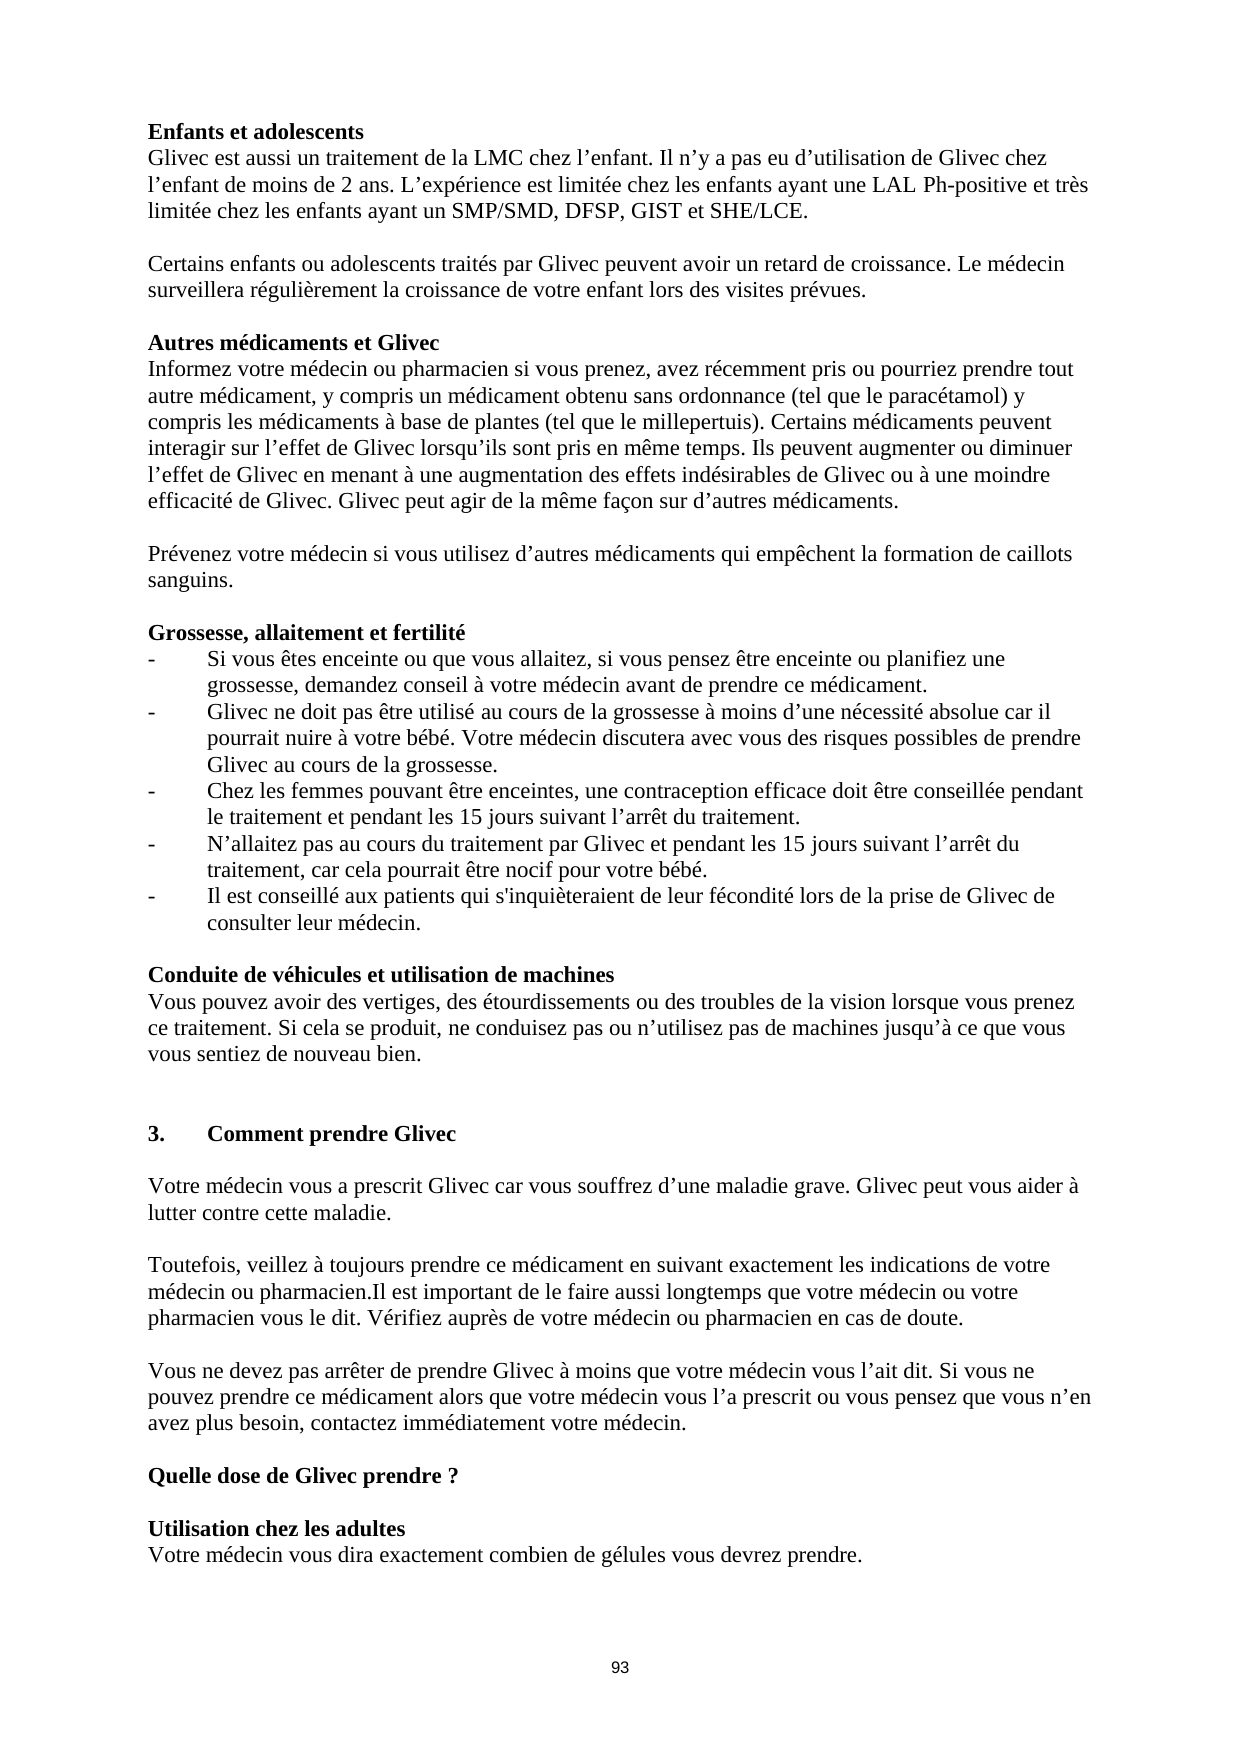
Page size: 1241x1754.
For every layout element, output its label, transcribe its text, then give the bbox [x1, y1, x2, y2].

list Il est conseillé aux patients qui s'inquièteraient de leur fécondité lors de la prise de Glivec de consulter leur médecin. [148, 882, 1092, 935]
list Chez les femmes pouvant être enceintes, une contraception efficace doit être conseillée pendant le traitement et pendant les 15 jours suivant l’arrêt du traitement. [148, 777, 1092, 830]
text Votre médecin vous a prescrit Glivec car vous souffrez d’une maladie grave. Glivec peut vous aider à lutter contre cette maladie. [148, 1172, 1092, 1225]
text Conduite de véhicules et utilisation de machines [148, 961, 1092, 988]
text Glivec est aussi un traitement de chez l’enfant. Il n’y a pas eu d’utilisation de Glivec chez l’enfant de moins de 2 ans. L’expérience est limitée chez les enfants ayant une LAL Ph-positive et très limitée chez les enfants ayant un SMP/SMD, DFSP, GIST et SHE/LCE. [148, 144, 1092, 223]
text Quelle dose de Glivec prendre ? [148, 1462, 1092, 1488]
text Utilisation chez les adultes [148, 1515, 1092, 1541]
text Grossesse, allaitement et fertilité [148, 619, 1092, 645]
text Informez votre médecin ou pharmacien si vous prenez, avez récemment pris ou pourriez prendre tout autre médicament, y compris un médicament obtenu sans ordonnance (tel que le paracétamol) y compris les médicaments à base de plantes (tel que le millepertuis). Certains médicaments peuvent interagir sur l’effet de Glivec lorsqu’ils sont pris en même temps. Ils peuvent augmenter ou diminuer l’effet de Glivec en menant à une augmentation des effets indésirables de Glivec ou à une moindre efficacité de Glivec. Glivec peut agir de la même façon sur d’autres médicaments. [148, 355, 1092, 513]
text Vous ne devez pas arrêter de prendre Glivec à moins que votre médecin vous l’ait dit. Si vous ne pouvez prendre ce médicament alors que votre médecin vous l’a prescrit ou vous pensez que vous n’en avez plus besoin, contactez immédiatement votre médecin. [148, 1357, 1092, 1436]
text Enfants et adolescents [148, 118, 1092, 144]
list N’allaitez pas au cours du traitement par Glivec et pendant les 15 jours suivant l’arrêt du traitement, car cela pourrait être nocif pour votre bébé. [148, 830, 1092, 882]
text Certains enfants ou adolescents traités par Glivec peuvent avoir un retard de croissance. Le médecin surveillera régulièrement la croissance de votre enfant lors des visites prévues. [148, 250, 1092, 303]
text Autres médicaments et Glivec [148, 329, 1092, 355]
text Prévenez votre médecin si vous utilisez d’autres médicaments qui empêchent la formation de caillots sanguins. [148, 540, 1092, 592]
text Toutefois, veillez à toujours prendre ce médicament en suivant exactement les indications de votre médecin ou pharmacien.Il est important de le faire aussi longtemps que votre médecin ou votre pharmacien vous le dit. Vérifiez auprès de votre médecin ou pharmacien en cas de doute. [148, 1251, 1092, 1330]
list Si vous êtes enceinte ou que vous allaitez, si vous pensez être enceinte ou planifiez une grossesse, demandez conseil à votre médecin avant de prendre ce médicament. [148, 645, 1092, 698]
text Vous pouvez avoir des vertiges, des étourdissements ou des troubles de la vision lorsque vous prenez ce traitement. Si cela se produit, ne conduisez pas ou n’utilisez pas de machines jusqu’à ce que vous vous sentiez de nouveau bien. [148, 988, 1092, 1067]
list Glivec ne doit pas être utilisé au cours de la grossesse à moins d’une nécessité absolue car il pourrait nuire à votre bébé. Votre médecin discutera avec vous des risques possibles de prendre Glivec au cours de la grossesse. [148, 698, 1092, 777]
text 3. Comment prendre Glivec [148, 1119, 1092, 1146]
text Votre médecin vous dira exactement combien de gélules vous devrez prendre. [148, 1541, 1092, 1568]
